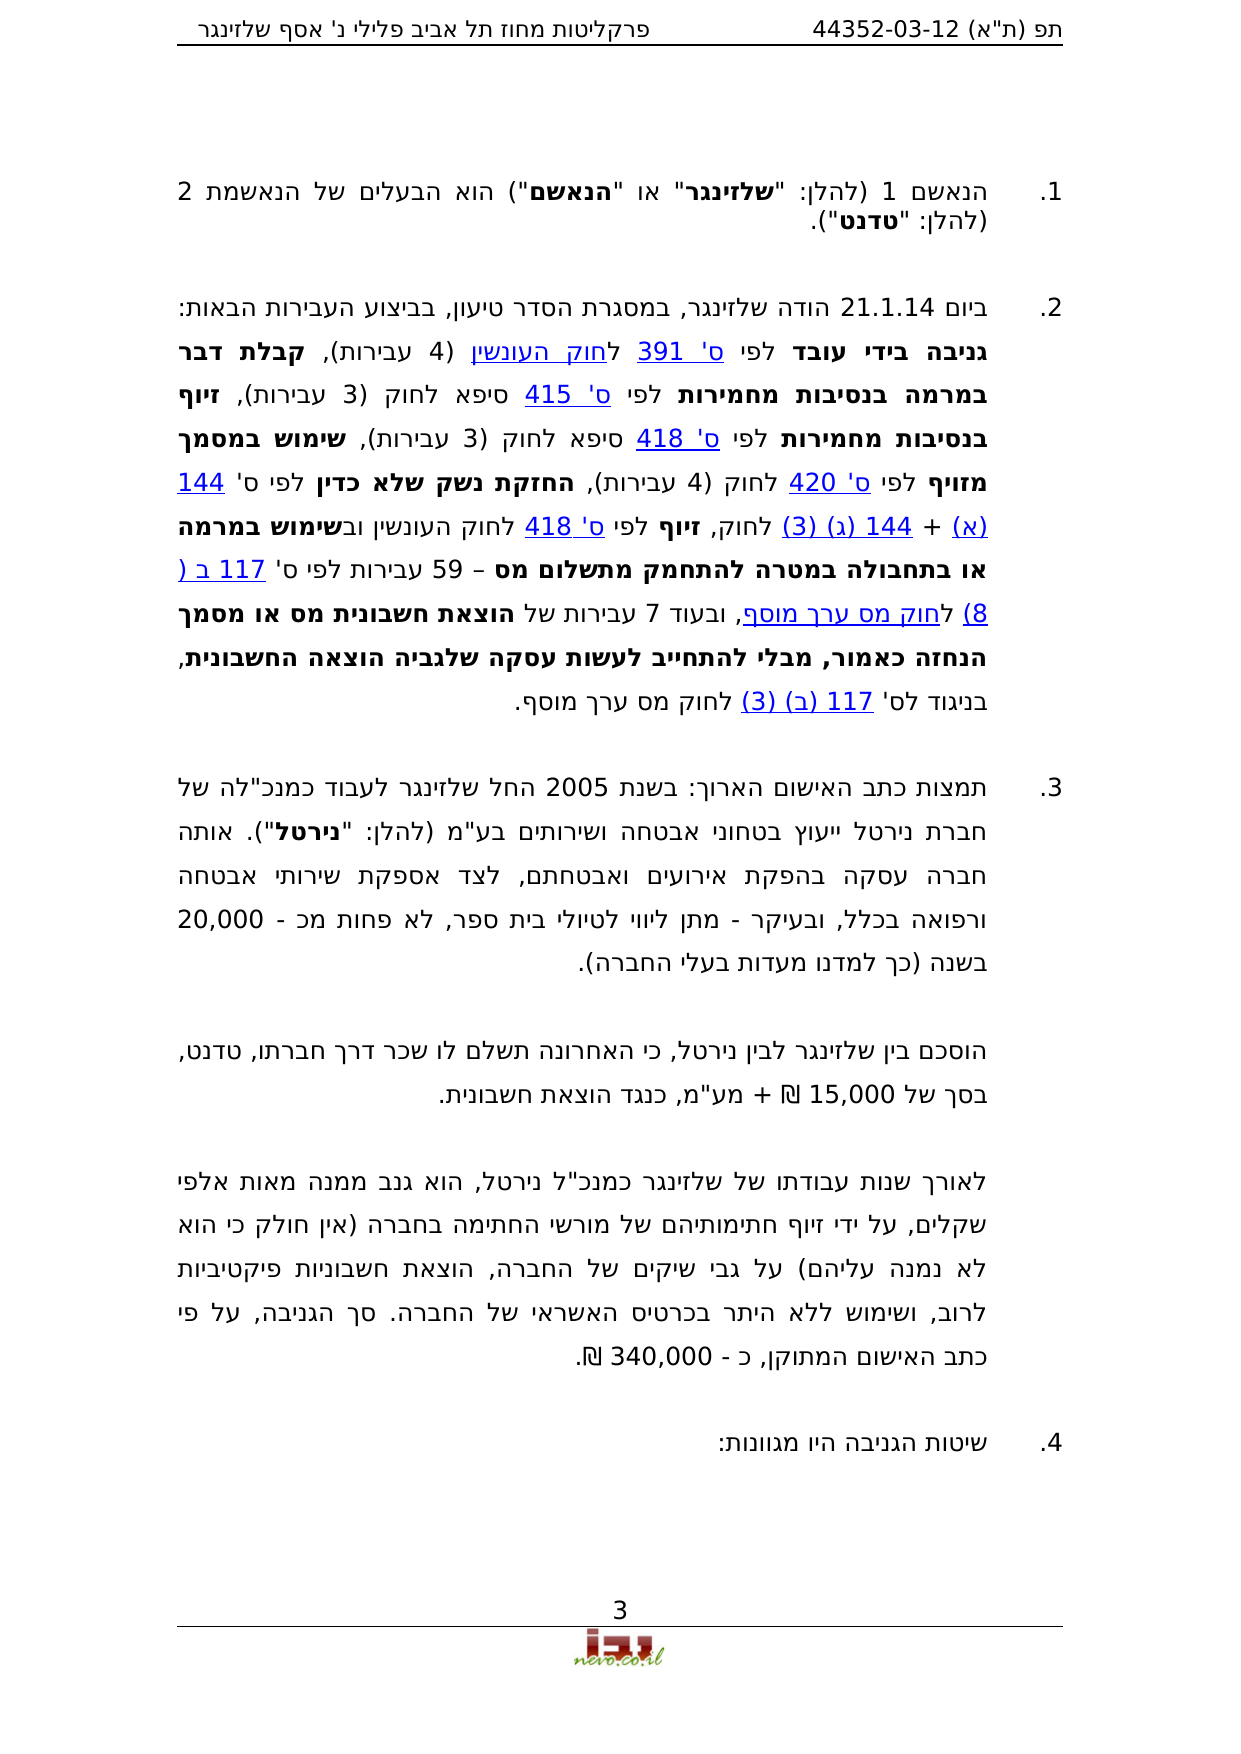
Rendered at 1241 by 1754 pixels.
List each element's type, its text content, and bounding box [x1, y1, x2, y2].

text 2. ביום 21.1.14 הודה שלזינגר, במסגרת הסדר טיעון, בביצוע העבירות הבאות: גניבה בידי עובד לפי ס' 391 לחוק העונשין (4 עבירות), קבלת דבר במרמה בנסיבות מחמירות לפי ס' 415 סיפא לחוק (3 עבירות), זיוף בנסיבות מחמירות לפי ס' 418 סיפא לחוק (3 עבירות), שימוש במסמך מזויף לפי ס' 420 לחוק (4 עבירות), החזקת נשק שלא כדין לפי ס' 144 (א) + 144 (ג) (3) לחוק, זיוף לפי ס' 418 לחוק העונשין ובשימוש במרמה או בתחבולה במטרה להתחמק מתשלום מס – 59 עבירות לפי ס' 117 ב (8) לחוק מס ערך מוסף, ובעוד 7 עבירות של הוצאת חשבונית מס או מסמך הנחזה כאמור, מבלי להתחייב לעשות עסקה שלגביה הוצאה החשבונית, בניגוד לס' 117 (ב) (3) לחוק מס ערך מוסף. [177, 293, 1063, 716]
text 3. תמצות כתב האישום הארוך: בשנת 2005 החל שלזינגר לעבוד כמנכ"לה של חברת נירטל ייעוץ בטחוני אבטחה ושירותים בע"מ (להלן: "נירטל"). אותה חברה עסקה בהפקת אירועים ואבטחתם, לצד אספקת שירותי אבטחה ורפואה בכלל, ובעיקר - מתן ליווי לטיולי בית ספר, לא פחות מכ - 20,000 בשנה (כך למדנו מעדות בעלי החברה). הוסכם בין שלזינגר לבין נירטל, כי האחרונה תשלם לו שכר דרך חברתו, טדנט, בסך של 15,000 ₪ + מע"מ, כנגד הוצאת חשבונית. [177, 774, 1063, 1109]
text 4. שיטות הגניבה היו מגוונות: [177, 1429, 1063, 1458]
text 1. הנאשם 1 (להלן: "שלזינגר" או "הנאשם") הוא הבעלים של הנאשמת 2 (להלן: "טדנט"). [177, 177, 1063, 236]
text לאורך שנות עבודתו של שלזינגר כמנכ"ל נירטל, הוא גנב ממנה מאות אלפי שקלים, על ידי זיוף חתימותיהם של מורשי החתימה בחברה (אין חולק כי הוא לא נמנה עליהם) על גבי שיקים של החברה, הוצאת חשבוניות פיקטיביות לרוב, ושימוש ללא היתר בכרטיס האשראי של החברה. סך הגניבה, על פי כתב האישום המתוקן, כ - 340,000 ₪. [177, 1167, 1063, 1371]
picture [574, 1628, 666, 1667]
